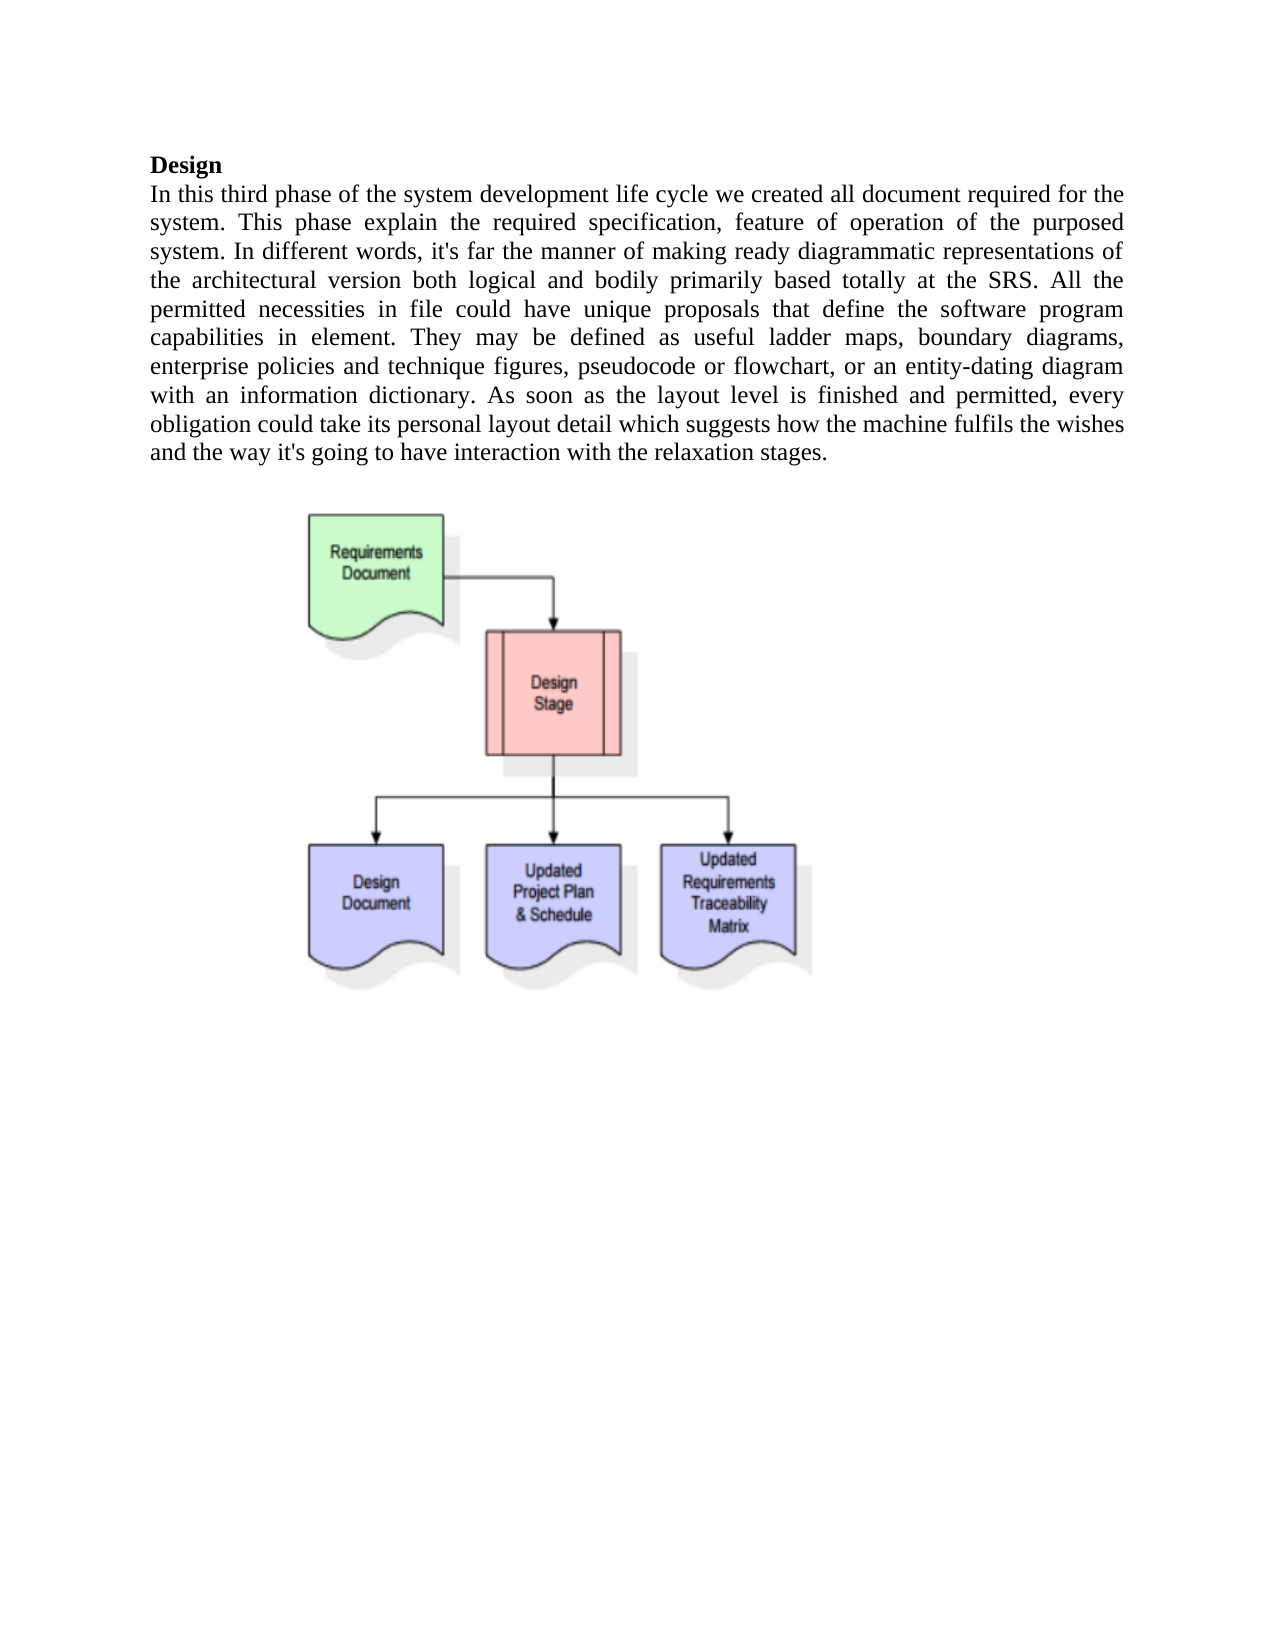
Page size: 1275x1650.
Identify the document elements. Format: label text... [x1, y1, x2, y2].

picture [156, 495, 1019, 1019]
text In this third phase of the system development life cycle we created all document required for the system. This phase explain the required specification, feature of operation of the purposed system. In different words, it's far the manner of making ready diagrammatic representations of the architectural version both logical and bodily primarily based totally at the SRS. All the permitted necessities in file could have unique proposals that define the software program capabilities in element. They may be defined as useful ladder maps, boundary diagrams, enterprise policies and technique figures, pseudocode or flowchart, or an entity-dating diagram with an information dictionary. As soon as the layout level is finished and permitted, every obligation could take its personal layout detail which suggests how the machine fulfils the wishes and the way it's going to have interaction with the relaxation stages. [150, 179, 1125, 466]
text Design [150, 150, 1125, 179]
